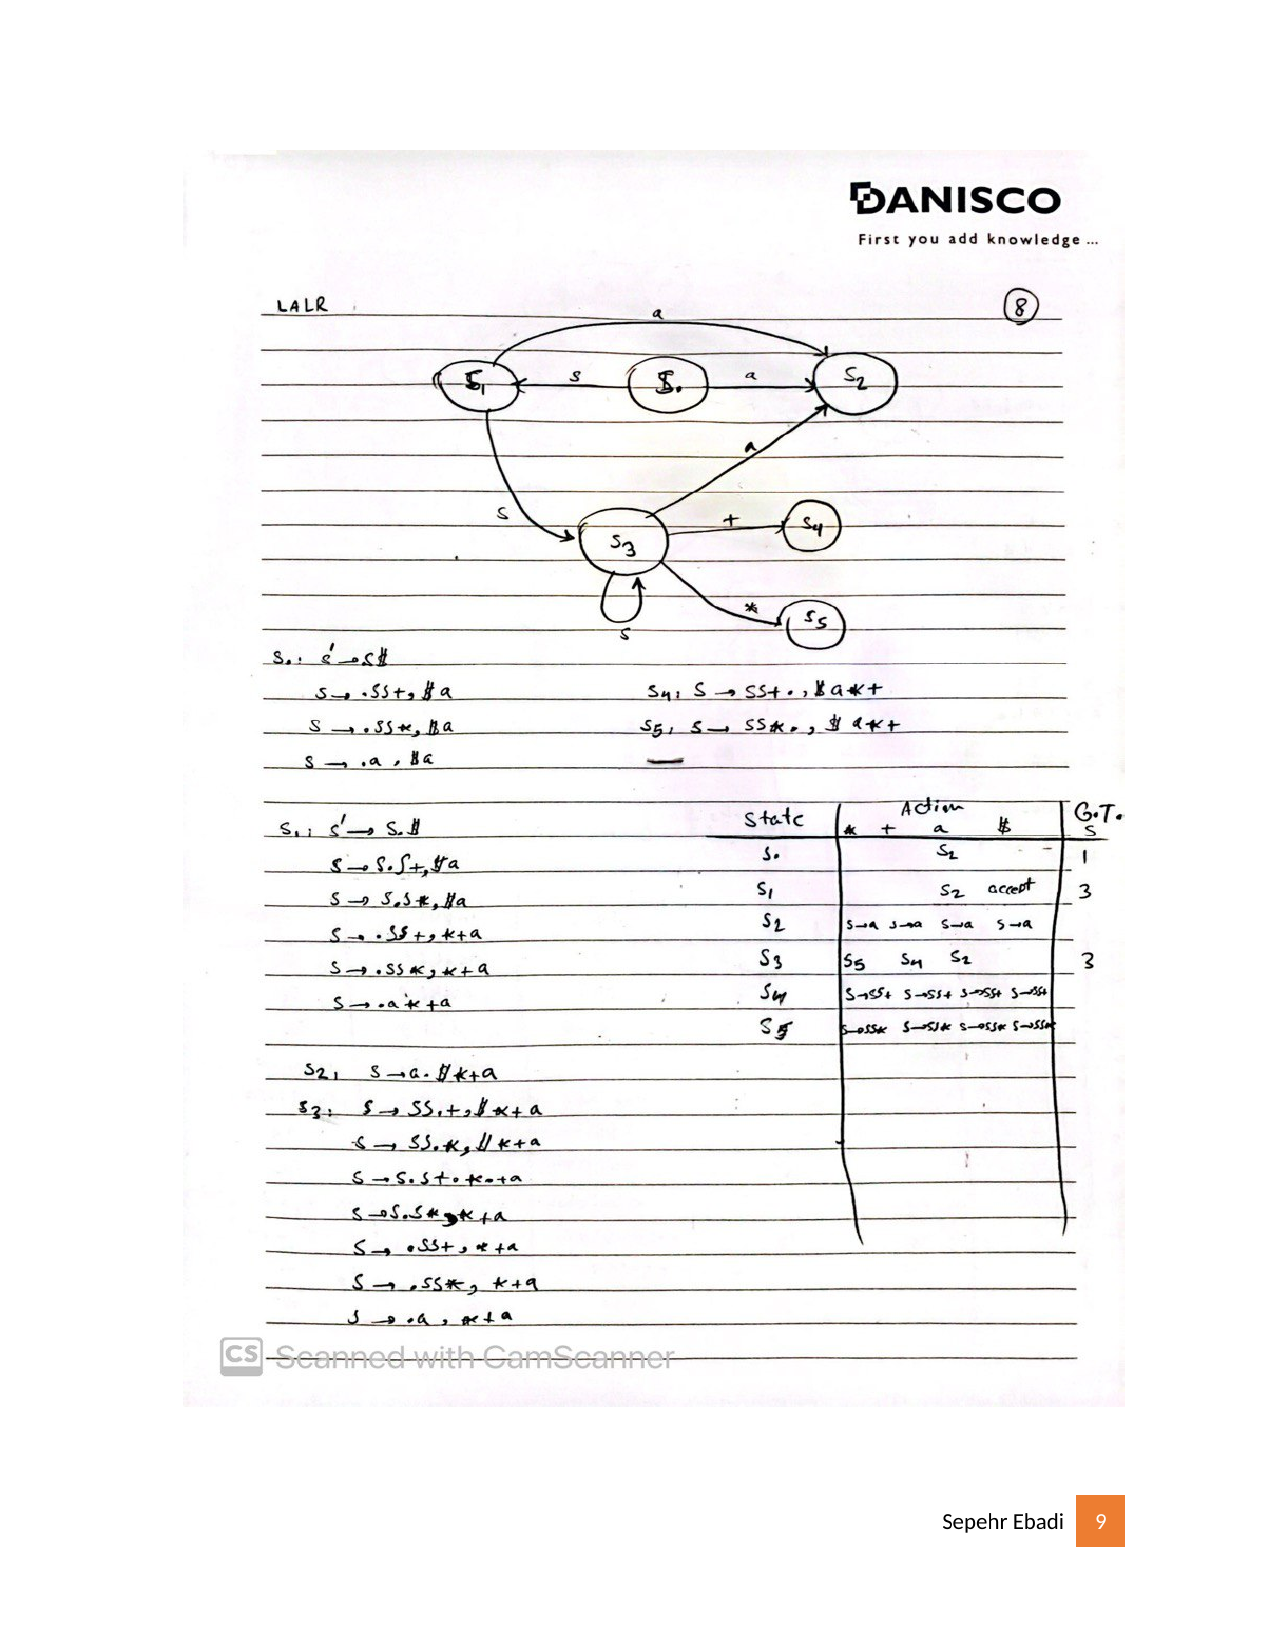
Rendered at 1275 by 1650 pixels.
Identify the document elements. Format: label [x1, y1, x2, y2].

picture [183, 150, 1125, 1407]
